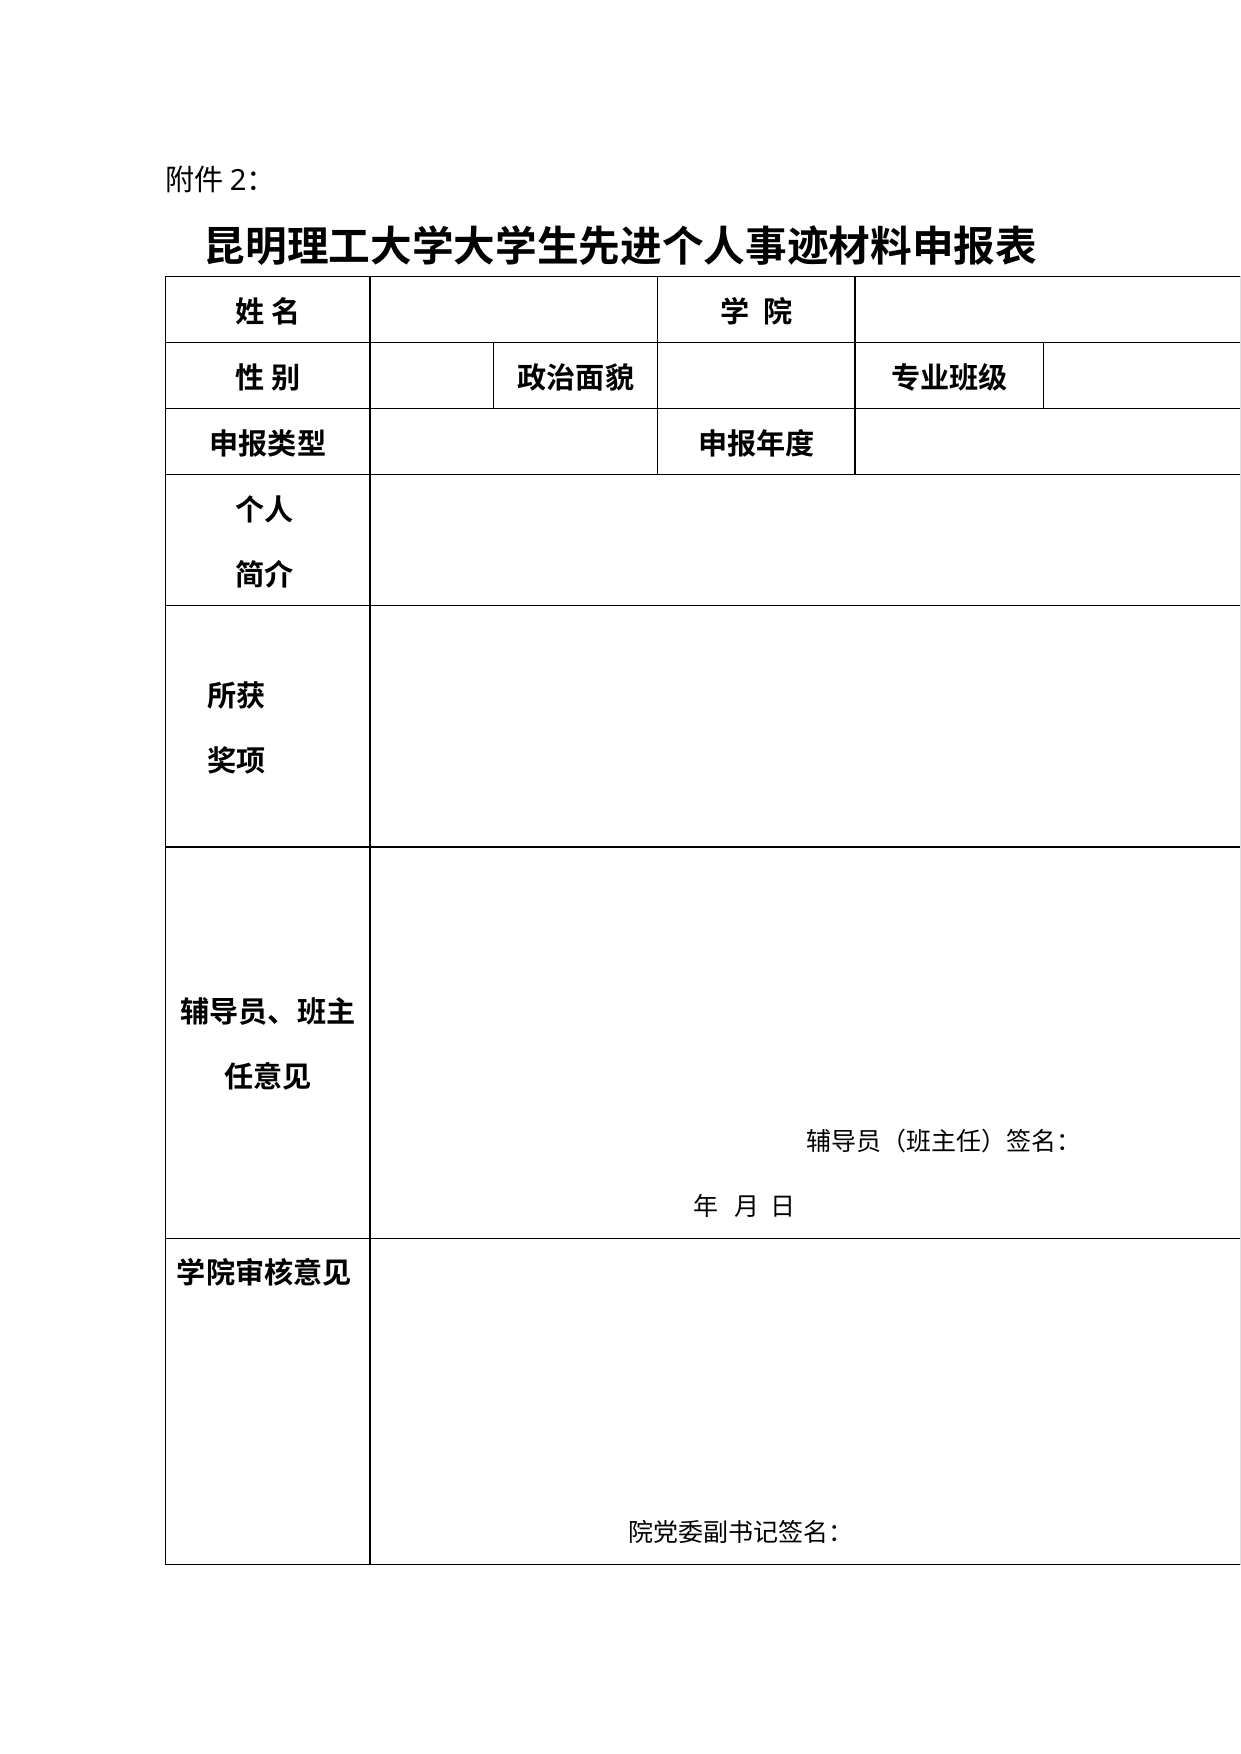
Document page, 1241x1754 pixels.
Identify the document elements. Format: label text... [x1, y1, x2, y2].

table_header [371, 277, 657, 342]
table_cell [371, 409, 657, 474]
table_cell 辅导员（班主任）签名： 年 月 日 [371, 848, 1240, 1237]
text 附件2： [165, 146, 1075, 211]
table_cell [371, 1239, 1240, 1563]
table_cell 政治面貌 [494, 343, 657, 408]
table_cell 申报类型 [166, 409, 369, 474]
table_cell 所获 奖项 [166, 606, 369, 846]
text 昆明理工大学大学生先进个人事迹材料申报表 [165, 211, 1075, 276]
table_cell [371, 475, 1240, 605]
table_cell [856, 409, 1240, 474]
table_cell [658, 343, 854, 408]
table_cell [371, 343, 493, 408]
table_cell 学院审核意见 [166, 1239, 369, 1563]
table_cell [371, 606, 1240, 846]
table_header [856, 277, 1240, 342]
table_cell 专业班级 [856, 343, 1043, 408]
table_cell 辅导员、班主任意见 [166, 848, 369, 1237]
table_header 学 院 [658, 277, 854, 342]
table_cell 个人 简介 [166, 475, 369, 605]
table_cell 性 别 [166, 343, 369, 408]
table_header 姓 名 [166, 277, 369, 342]
table_cell 申报年度 [658, 409, 854, 474]
table_cell [1044, 343, 1240, 408]
